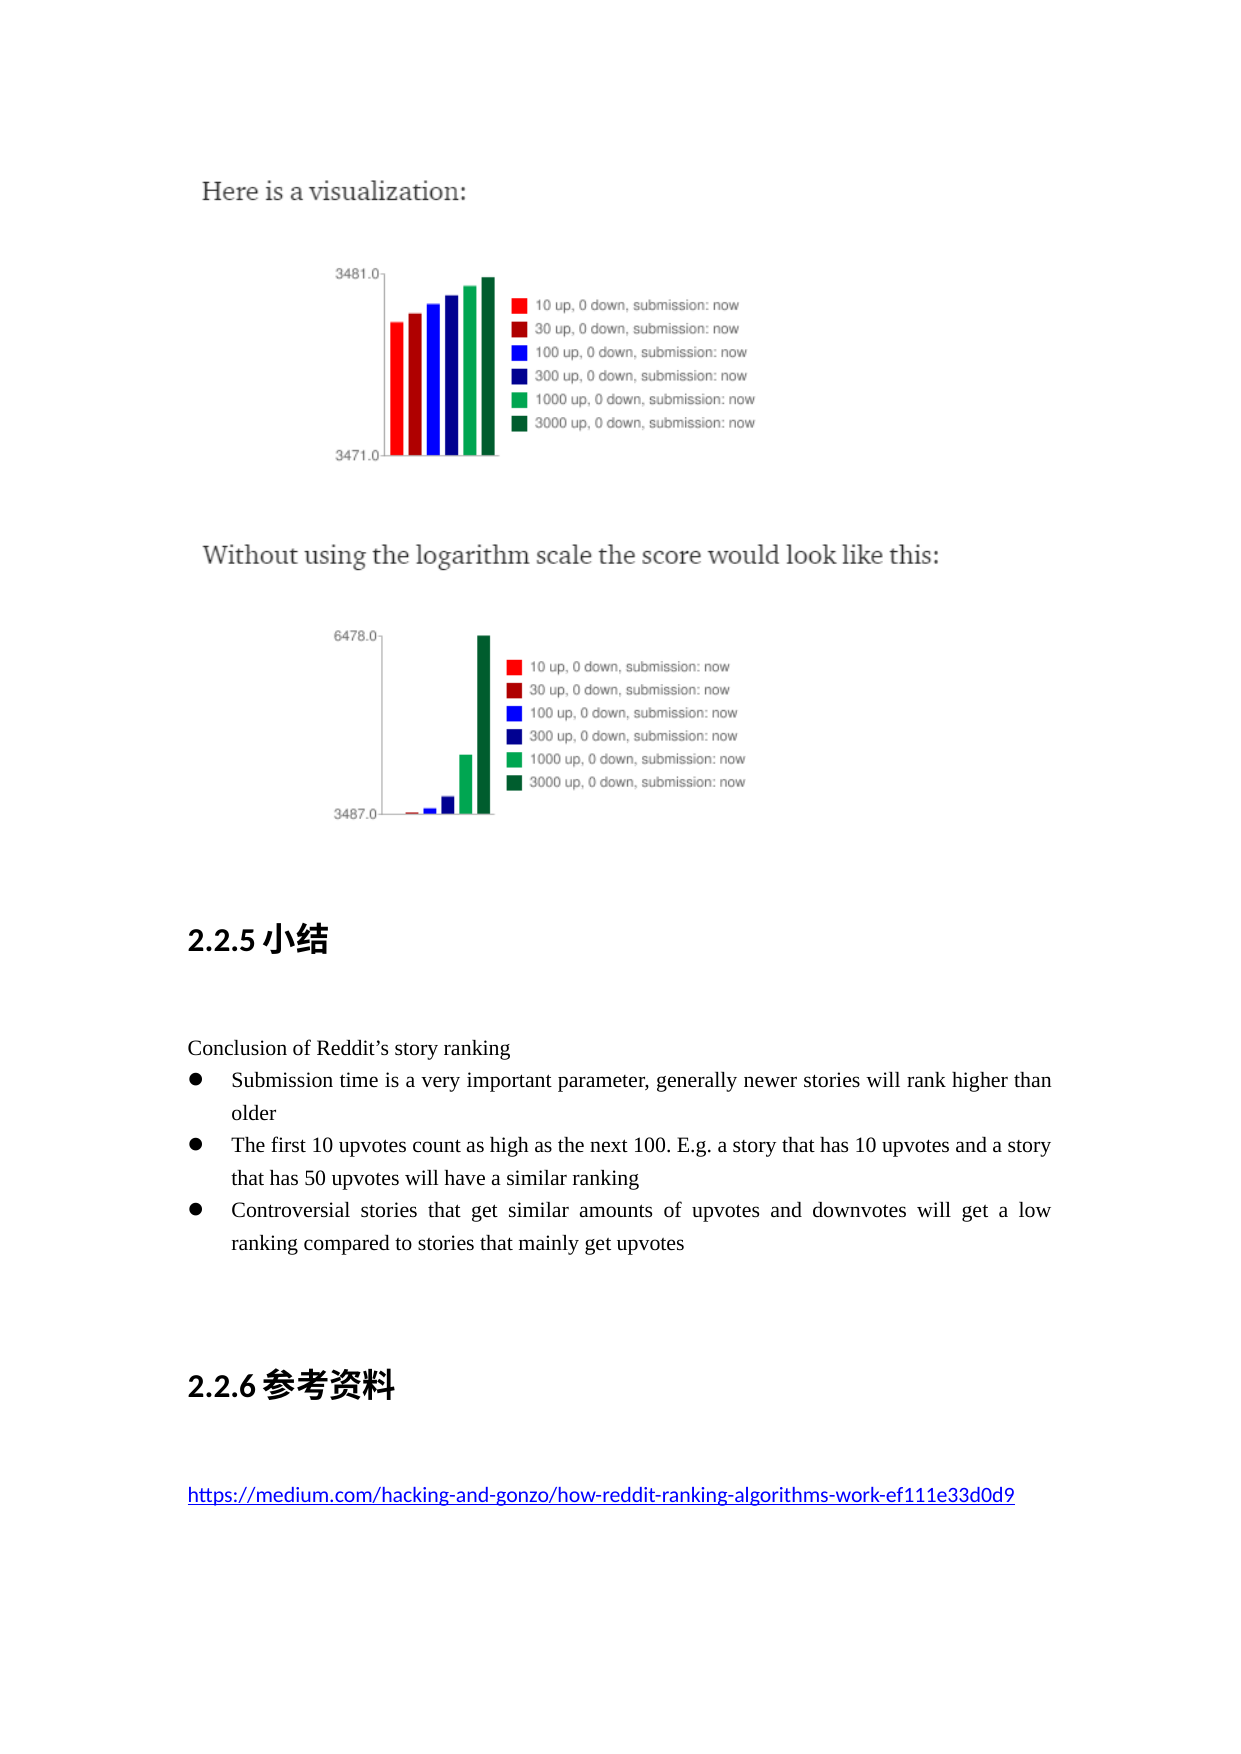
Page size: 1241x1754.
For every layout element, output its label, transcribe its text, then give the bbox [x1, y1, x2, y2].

subtitle 小结 [187, 904, 1053, 969]
list Controversial stories that get similar amounts of upvotes and downvotes will get a low ranking compared to stories that mainly get upvotes [187, 1194, 1053, 1259]
text https://medium.com/hacking-and-gonzo/how-reddit-ranking-algorithms-work-ef111e33d0d9 [187, 1478, 1053, 1511]
picture [187, 162, 1053, 501]
picture [187, 519, 1053, 851]
subtitle 参考资料 [187, 1351, 1053, 1416]
text Conclusion of Reddit’s story ranking [187, 1031, 1053, 1064]
list Submission time is a very important parameter, generally newer stories will rank higher than older [187, 1064, 1053, 1129]
list The first 10 upvotes count as high as the next 100. E.g. a story that has 10 upvotes and a story that has 50 upvotes will have a similar ranking [187, 1129, 1053, 1194]
